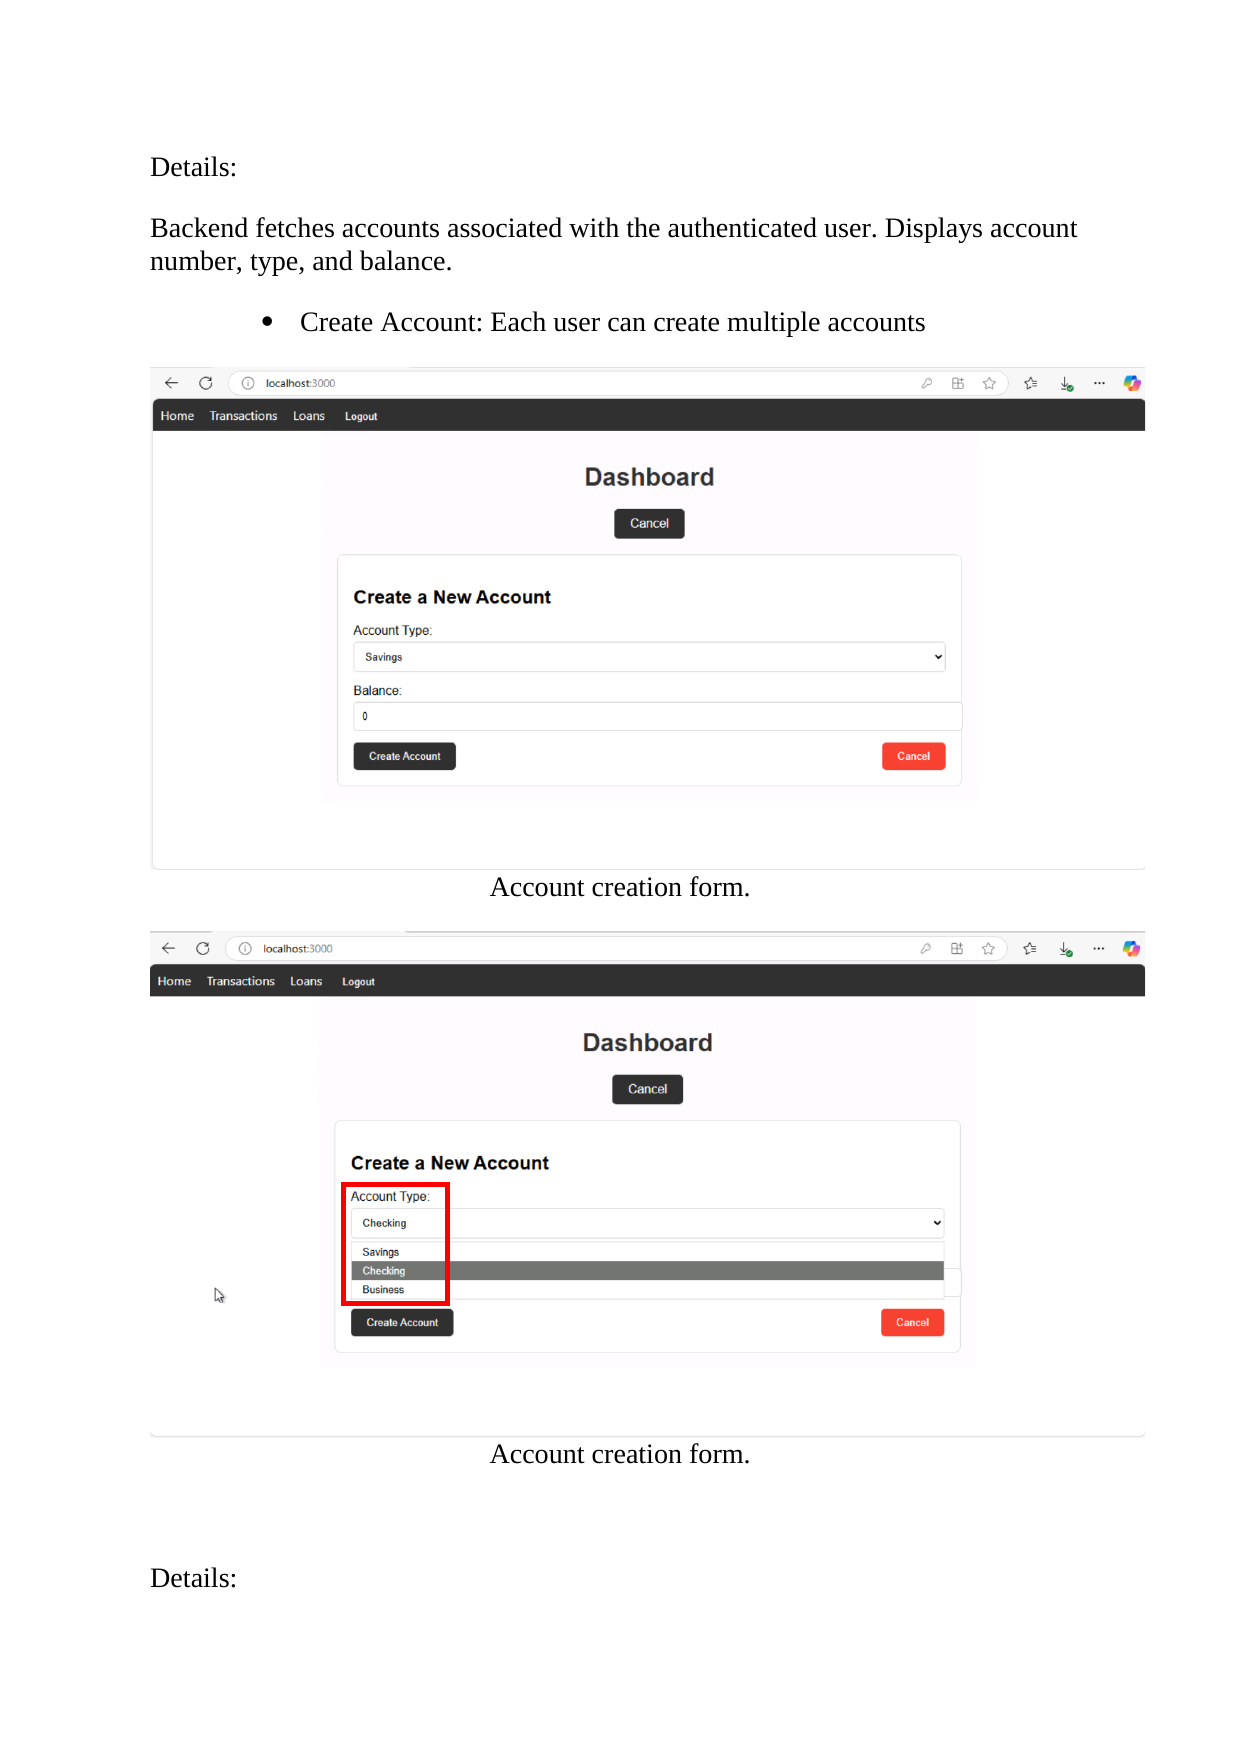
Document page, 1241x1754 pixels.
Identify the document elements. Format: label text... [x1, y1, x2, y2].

text Details: [150, 150, 1090, 182]
text Backend fetches accounts associated with the authenticated user. Displays account number, type, and balance. [150, 212, 1090, 276]
text Account creation form. [150, 1438, 1090, 1470]
picture [150, 931, 1146, 1438]
list Create Account: Each user can create multiple accounts [262, 306, 1090, 338]
text Details: [150, 1561, 1090, 1593]
text Account creation form. [150, 870, 1090, 902]
picture [150, 367, 1146, 870]
